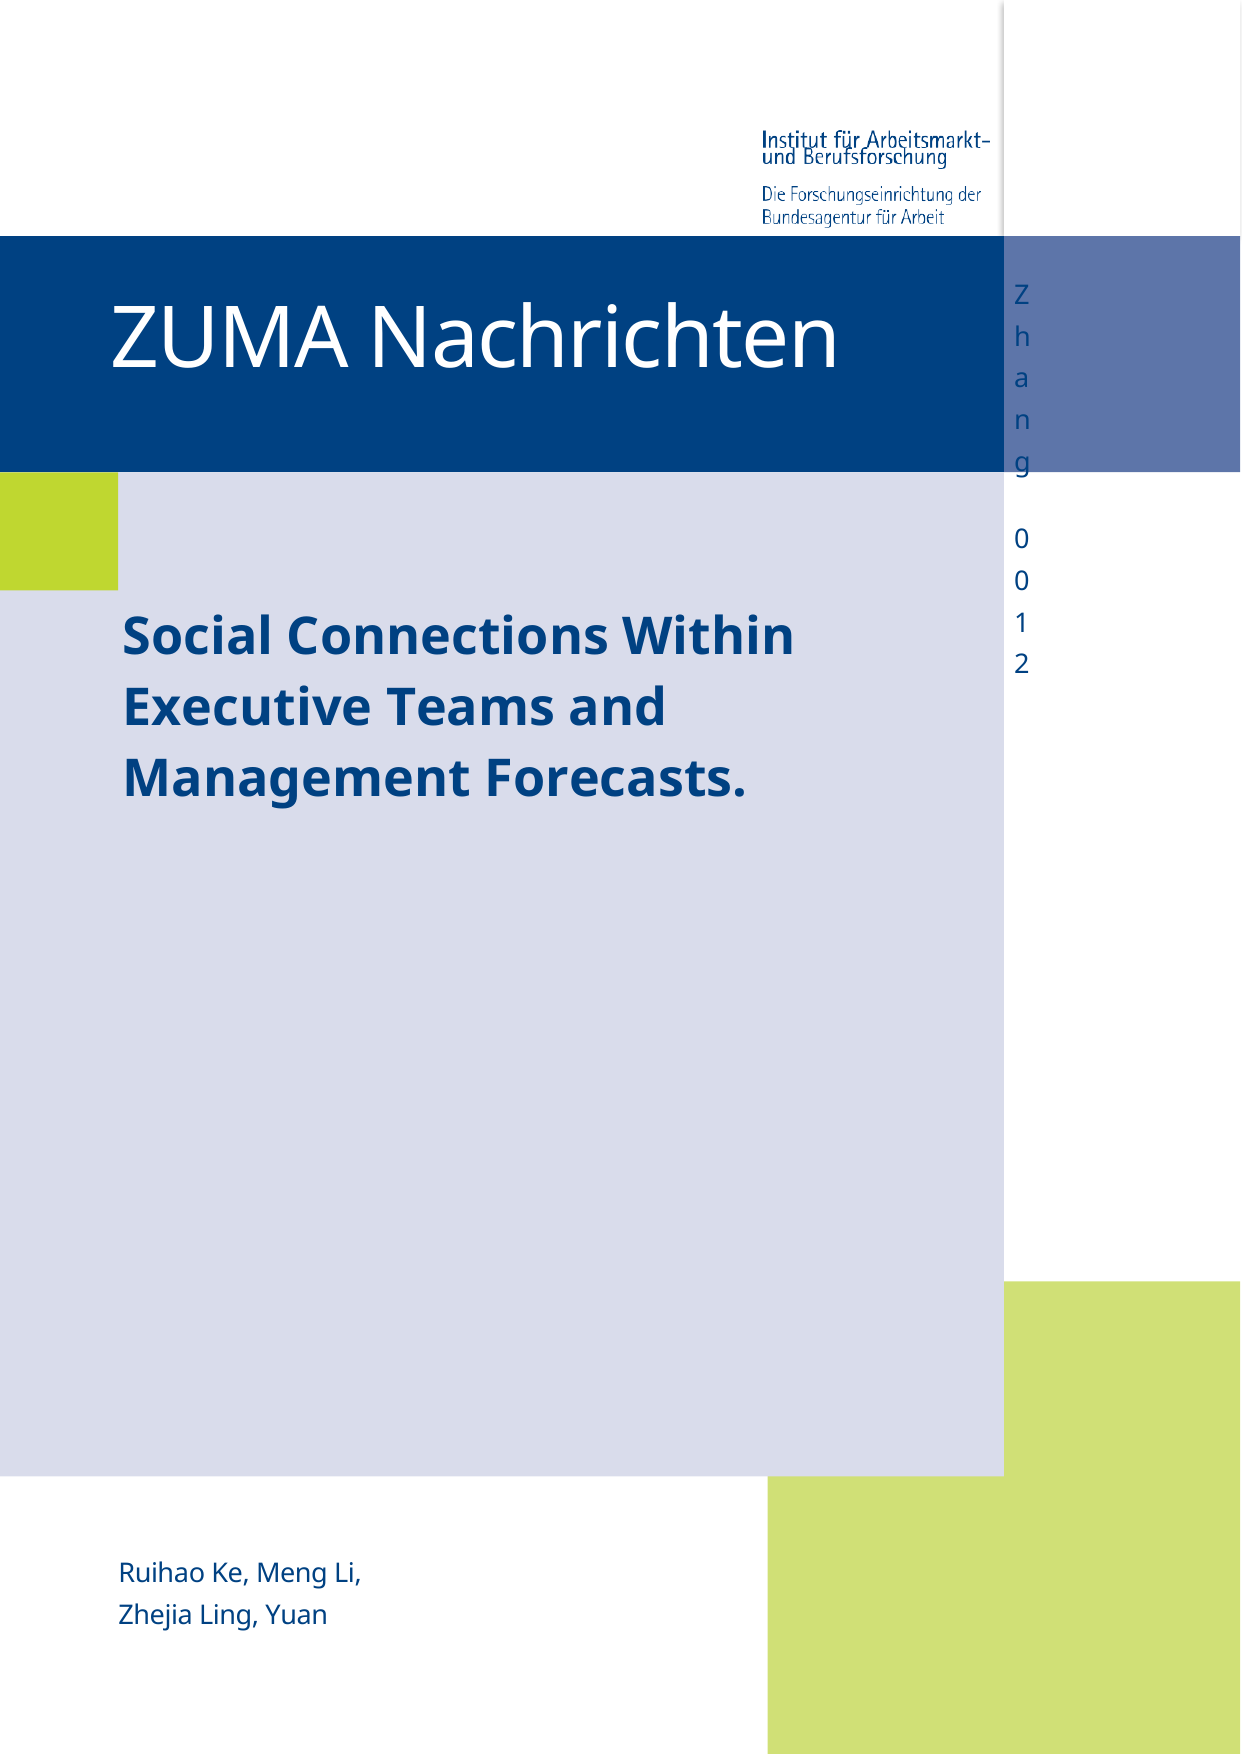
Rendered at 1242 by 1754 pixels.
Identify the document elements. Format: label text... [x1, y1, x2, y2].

picture [763, 186, 981, 205]
text Ruihao Ke, Meng Li, Zhejia Ling, Yuan Zhang 0012 [118, 1554, 400, 1632]
text Social Connections Within Executive Teams and Management Forecasts. [122, 599, 981, 812]
picture [763, 209, 944, 228]
picture [763, 130, 990, 169]
title ZUMA Nachrichten [111, 276, 981, 392]
